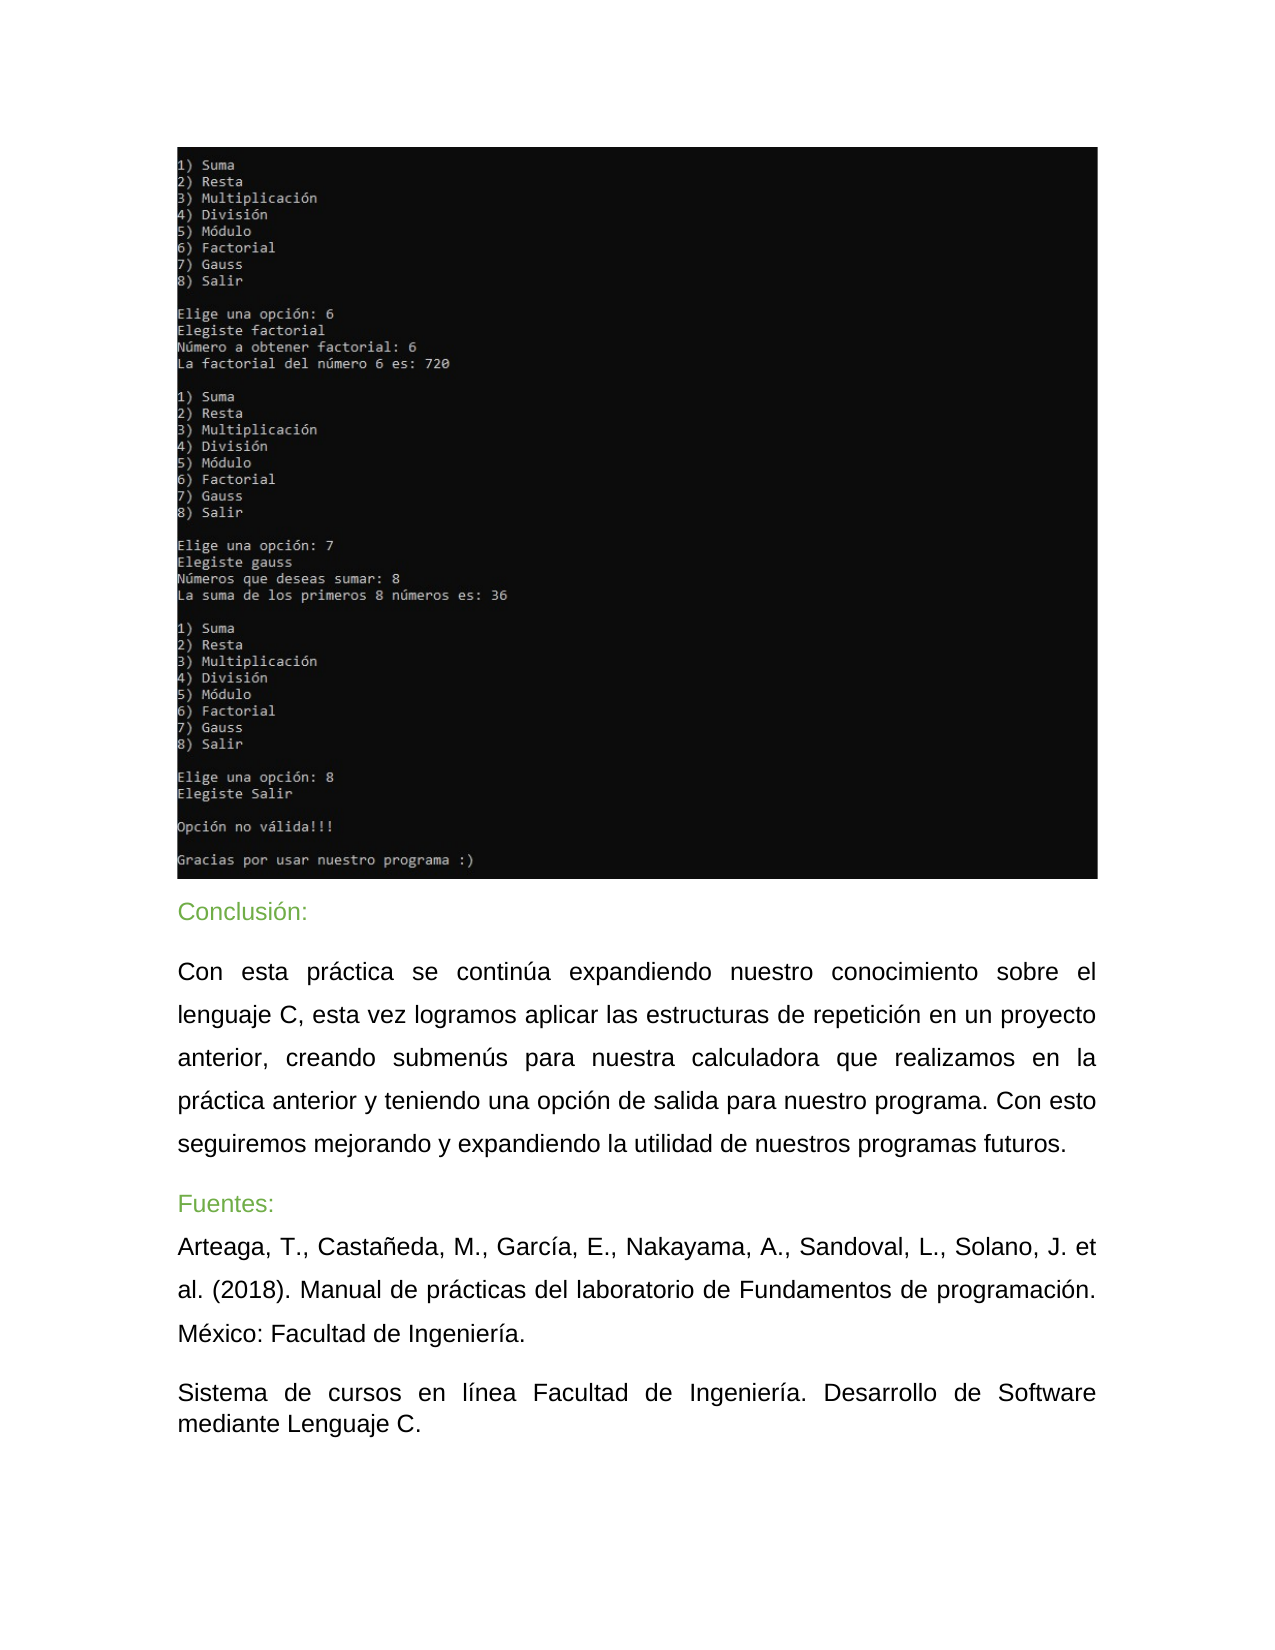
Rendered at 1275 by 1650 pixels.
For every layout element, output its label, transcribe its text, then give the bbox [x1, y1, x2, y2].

text Conclusión: [177, 897, 1098, 926]
picture [177, 147, 1098, 879]
text Fuentes: Arteaga, T., Castañeda, M., García, E., Nakayama, A., Sandoval, L., Solano, J. et al. (2018). Manual de prácticas del laboratorio de Fundamentos de programación. México: Facultad de Ingeniería. [177, 1189, 1098, 1347]
text Con esta práctica se continúa expandiendo nuestro conocimiento sobre el lenguaje C, esta vez logramos aplicar las estructuras de repetición en un proyecto anterior, creando submenús para nuestra calculadora que realizamos en la práctica anterior y teniendo una opción de salida para nuestro programa. Con esto seguiremos mejorando y expandiendo la utilidad de nuestros programas futuros. [177, 957, 1098, 1158]
text Sistema de cursos en línea Facultad de Ingeniería. Desarrollo de Software mediante Lenguaje C. [177, 1378, 1098, 1438]
